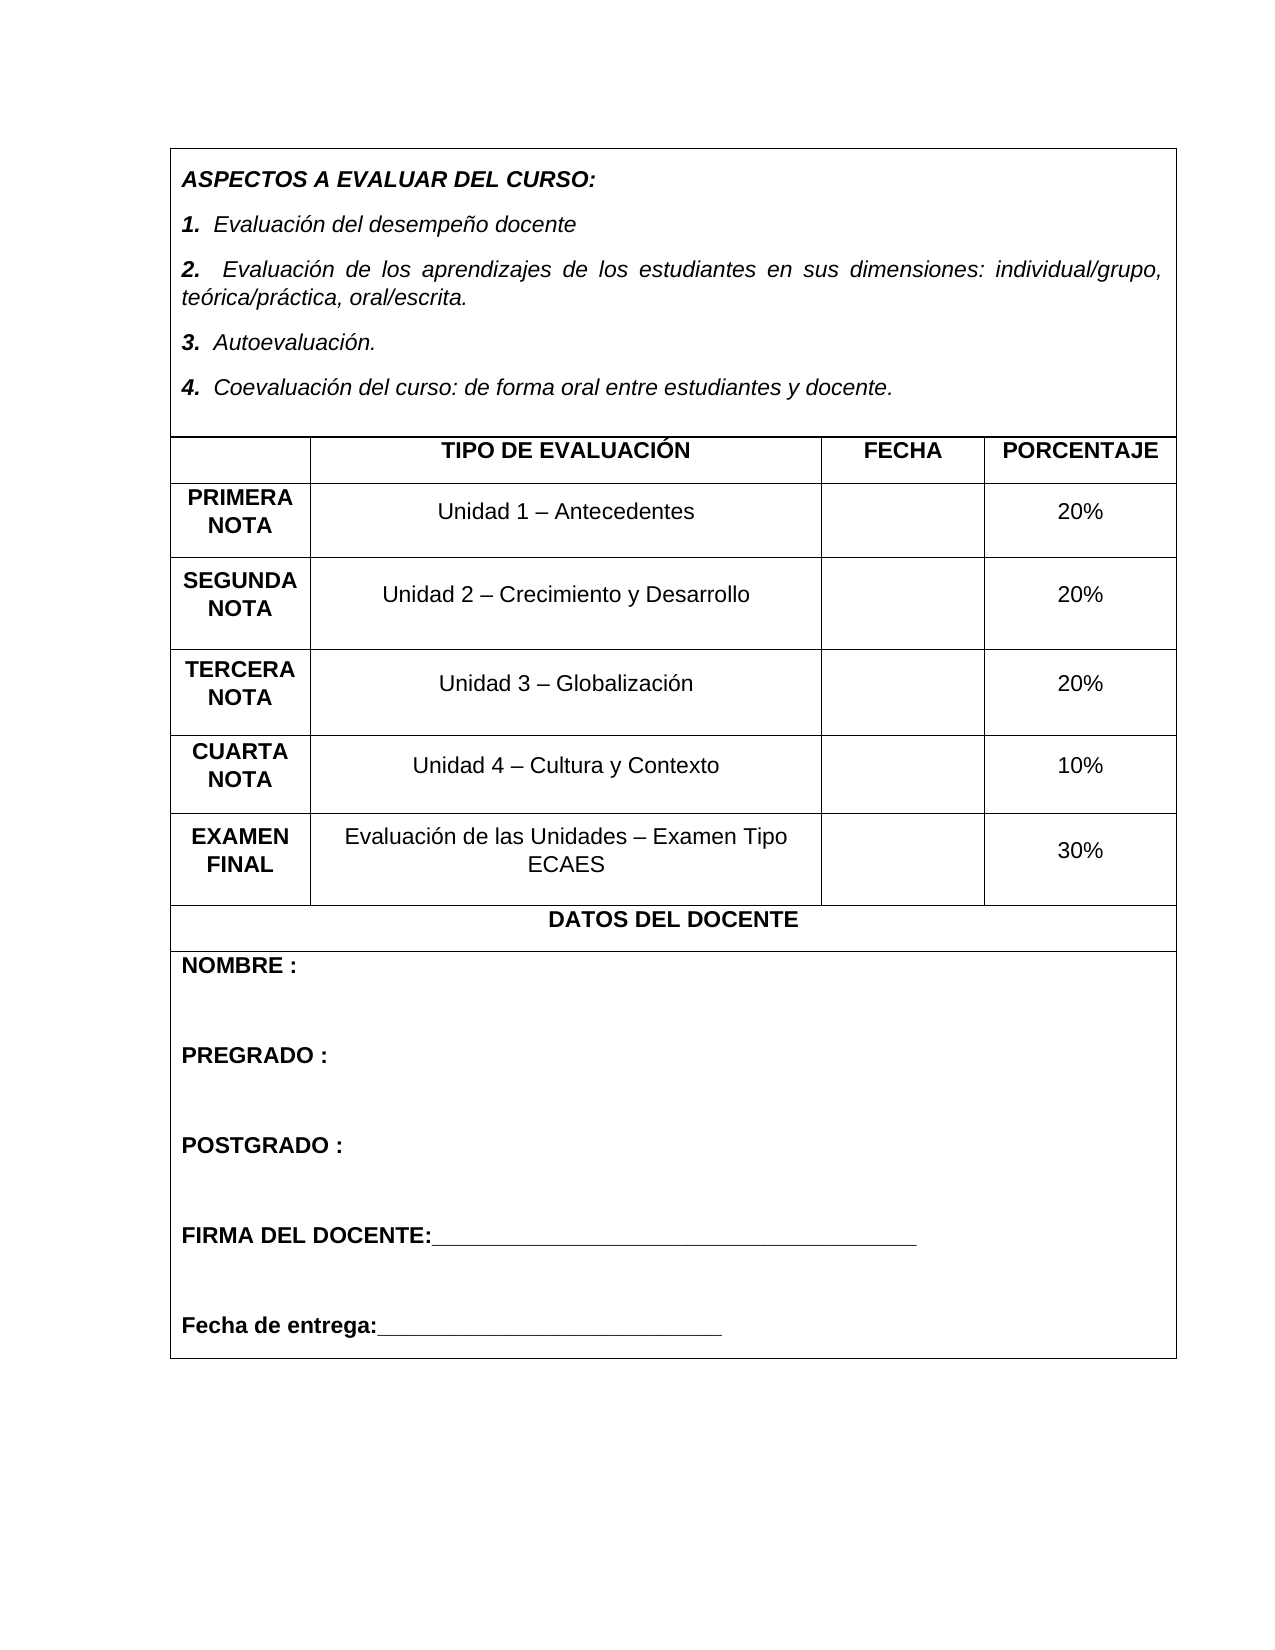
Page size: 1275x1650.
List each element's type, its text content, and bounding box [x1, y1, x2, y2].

table_cell PORCENTAJE [985, 438, 1176, 483]
table_cell Evaluación de las Unidades – Examen Tipo ECAES [311, 814, 821, 904]
table_cell [822, 558, 984, 648]
table_cell [822, 736, 984, 813]
table_cell DATOS DEL DOCENTE [171, 906, 1176, 951]
table_cell SEGUNDA NOTA [171, 558, 310, 648]
table_cell CUARTA NOTA [171, 736, 310, 813]
table_cell 20% [985, 650, 1176, 735]
table_cell TIPO DE EVALUACIÓN [311, 438, 821, 483]
table_cell Unidad 3 – Globalización [311, 650, 821, 735]
table_cell 10% [985, 736, 1176, 813]
table_cell [822, 484, 984, 557]
table_cell Unidad 4 – Cultura y Contexto [311, 736, 821, 813]
table_cell [822, 814, 984, 904]
table_cell 20% [985, 484, 1176, 557]
table_cell [822, 650, 984, 735]
table_cell NOMBRE : PREGRADO : POSTGRADO : FIRMA DEL DOCENTE:______________________________________ Fecha de entrega:___________________________ [171, 952, 1176, 1358]
table_cell PRIMERA NOTA [171, 484, 310, 557]
table_cell ASPECTOS A EVALUAR DEL CURSO: 1. Evaluación del desempeño docente 2. Evaluación de los aprendizajes de los estudiantes en sus dimensiones: individual/grupo, teórica/práctica, oral/escrita. 3. Autoevaluación. 4. Coevaluación del curso: de forma oral entre estudiantes y docente. [171, 149, 1176, 436]
table_cell 20% [985, 558, 1176, 648]
table_cell TERCERA NOTA [171, 650, 310, 735]
table_cell FECHA [822, 438, 984, 483]
table_cell [171, 438, 310, 483]
table_cell Unidad 2 – Crecimiento y Desarrollo [311, 558, 821, 648]
table_cell 30% [985, 814, 1176, 904]
table_cell Unidad 1 – Antecedentes [311, 484, 821, 557]
table_cell EXAMEN FINAL [171, 814, 310, 904]
